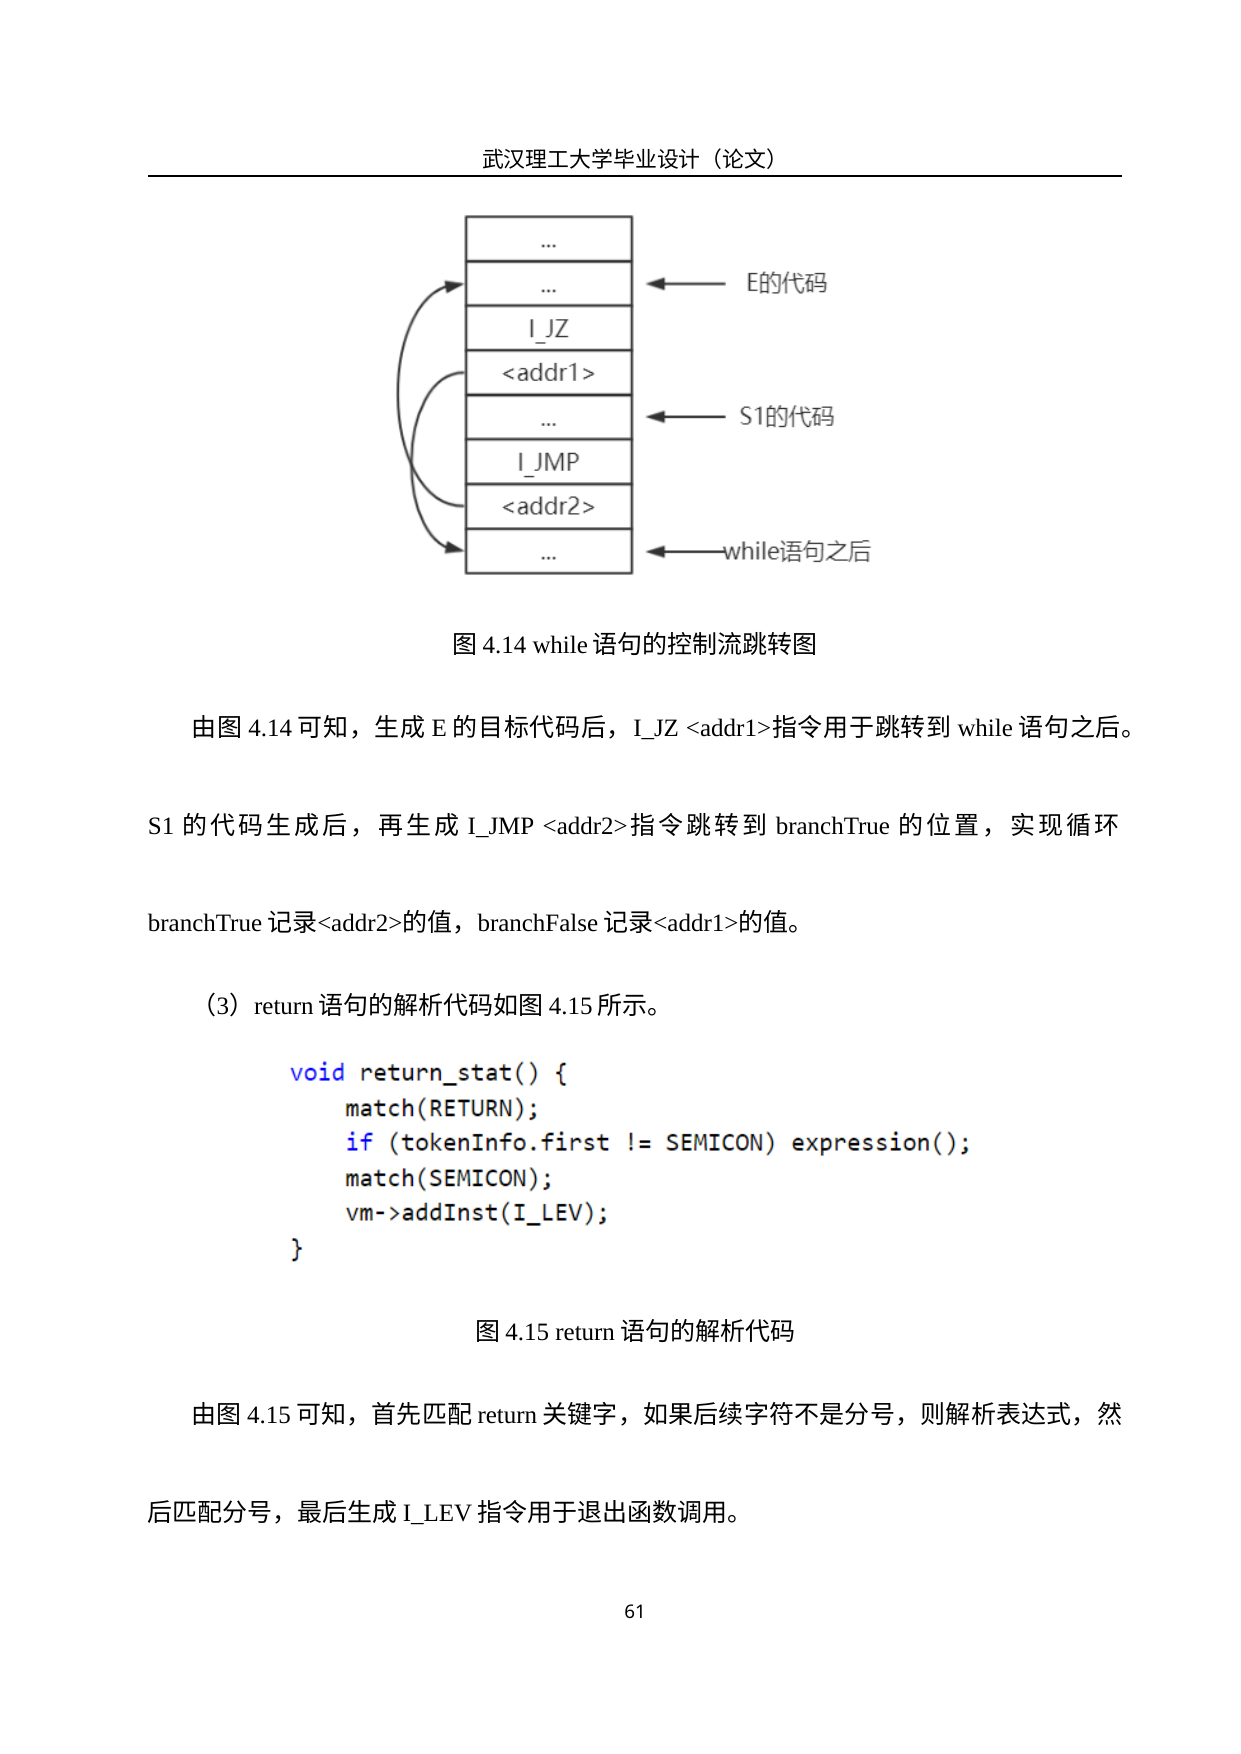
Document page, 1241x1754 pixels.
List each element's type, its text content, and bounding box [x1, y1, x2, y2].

picture [284, 1054, 986, 1269]
text 图4.14 while语句的控制流跳转图 [148, 610, 1122, 675]
text 由图4.15可知，首先匹配return关键字，如果后续字符不是分号，则解析表达式，然后匹配分号，最后生成I_LEV指令用于退出函数调用。 [148, 1380, 1122, 1543]
text （3）return语句的解析代码如图4.15所示。 [148, 971, 1122, 1036]
picture [371, 205, 899, 584]
text 由图4.14可知，生成E的目标代码后，I_JZ <addr1>指令用于跳转到while语句之后。S1的代码生成后，再生成I_JMP <addr2>指令跳转到branchTrue的位置，实现循环。branchTrue记录<addr2>的值，branchFalse记录<addr1>的值。 [148, 693, 1122, 953]
text 图4.15 return语句的解析代码 [148, 1297, 1122, 1362]
